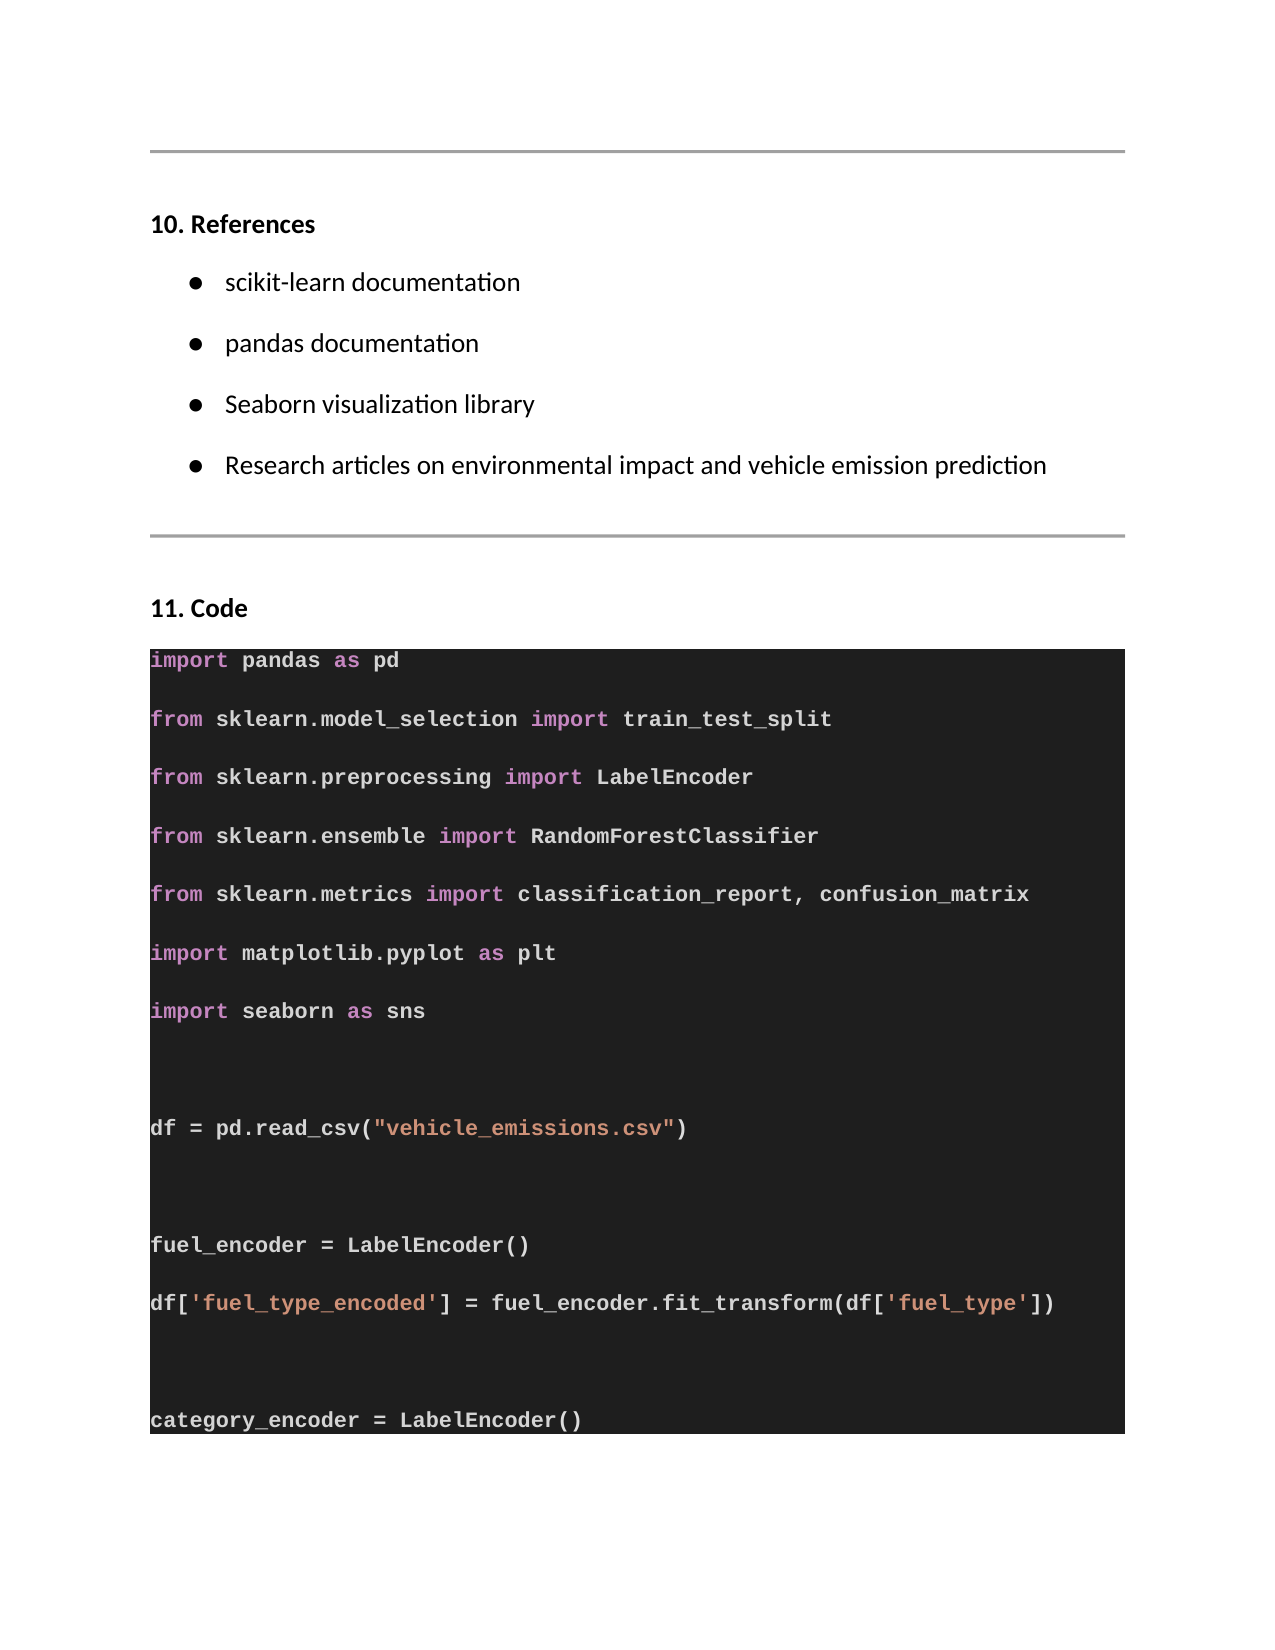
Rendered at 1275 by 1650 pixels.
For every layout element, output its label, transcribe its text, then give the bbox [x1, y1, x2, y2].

text df = pd.read_csv("vehicle_emissions.csv") [150, 1117, 1125, 1142]
list Research articles on environmental impact and vehicle emission prediction [187, 448, 1125, 509]
text 10. References [150, 207, 1125, 240]
text import seaborn as sns [150, 1000, 1125, 1025]
text fuel_encoder = LabelEncoder() [150, 1234, 1125, 1259]
text from sklearn.preprocessing import LabelEncoder [150, 766, 1125, 791]
text category_encoder = LabelEncoder() [150, 1409, 1125, 1434]
text 11. Code [150, 592, 1125, 624]
text import pandas as pd [150, 649, 1125, 674]
list pandas documentation [187, 326, 1125, 387]
text df['fuel_type_encoded'] = fuel_encoder.fit_transform(df['fuel_type']) [150, 1292, 1125, 1317]
text import matplotlib.pyplot as plt [150, 942, 1125, 967]
text from sklearn.metrics import classification_report, confusion_matrix [150, 883, 1125, 908]
list scikit-learn documentation [187, 265, 1125, 326]
text from sklearn.model_selection import train_test_split [150, 708, 1125, 733]
text from sklearn.ensemble import RandomForestClassifier [150, 825, 1125, 850]
list Seaborn visualization library [187, 387, 1125, 448]
